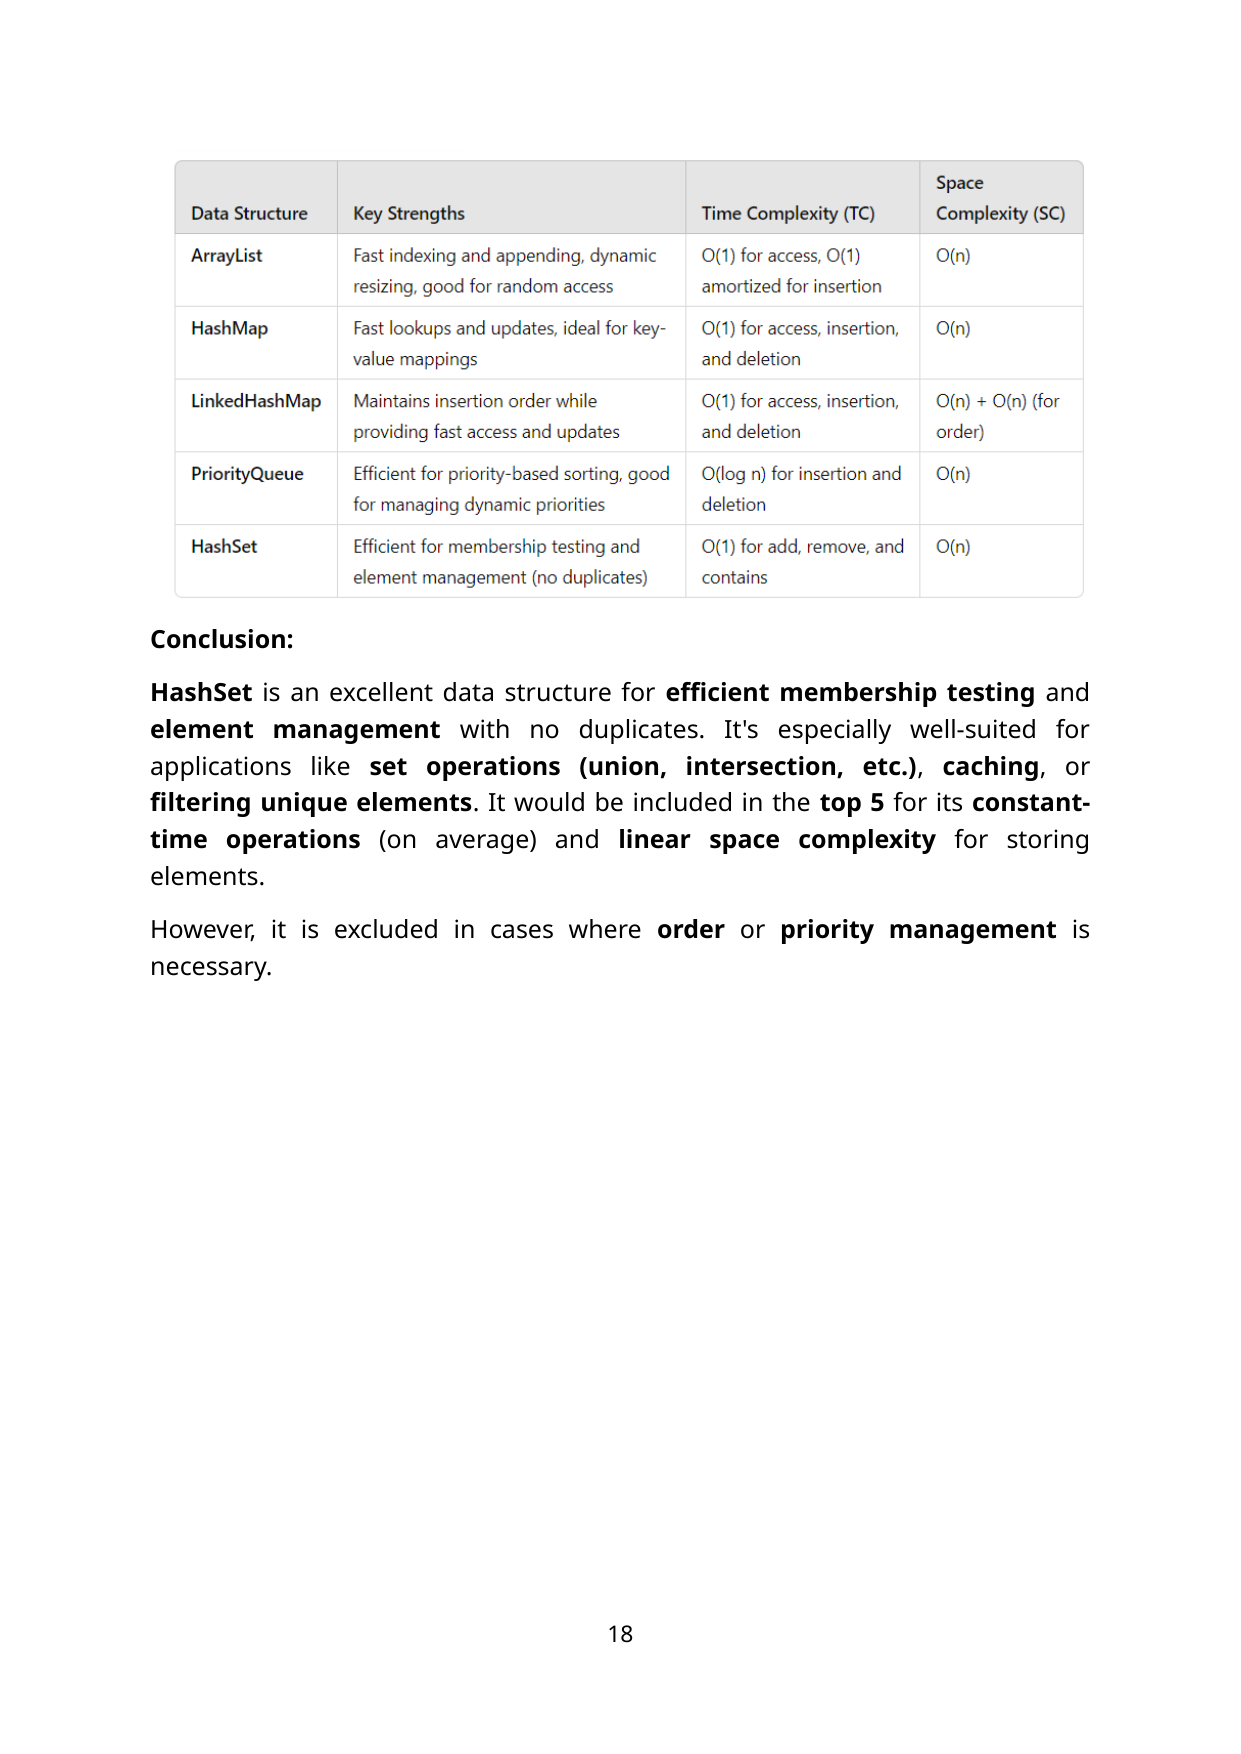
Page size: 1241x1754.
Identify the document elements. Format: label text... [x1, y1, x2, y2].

picture [150, 150, 1091, 603]
text Conclusion: [150, 621, 1090, 655]
text HashSet is an excellent data structure for efficient membership testing and element management with no duplicates. It's especially well-suited for applications like set operations (union, intersection, etc.), caching, or filtering unique elements. It would be included in the top 5 for its constant-time operations (on average) and linear space complexity for storing elements. [150, 675, 1090, 893]
text However, it is excluded in cases where order or priority management is necessary. [150, 912, 1090, 983]
